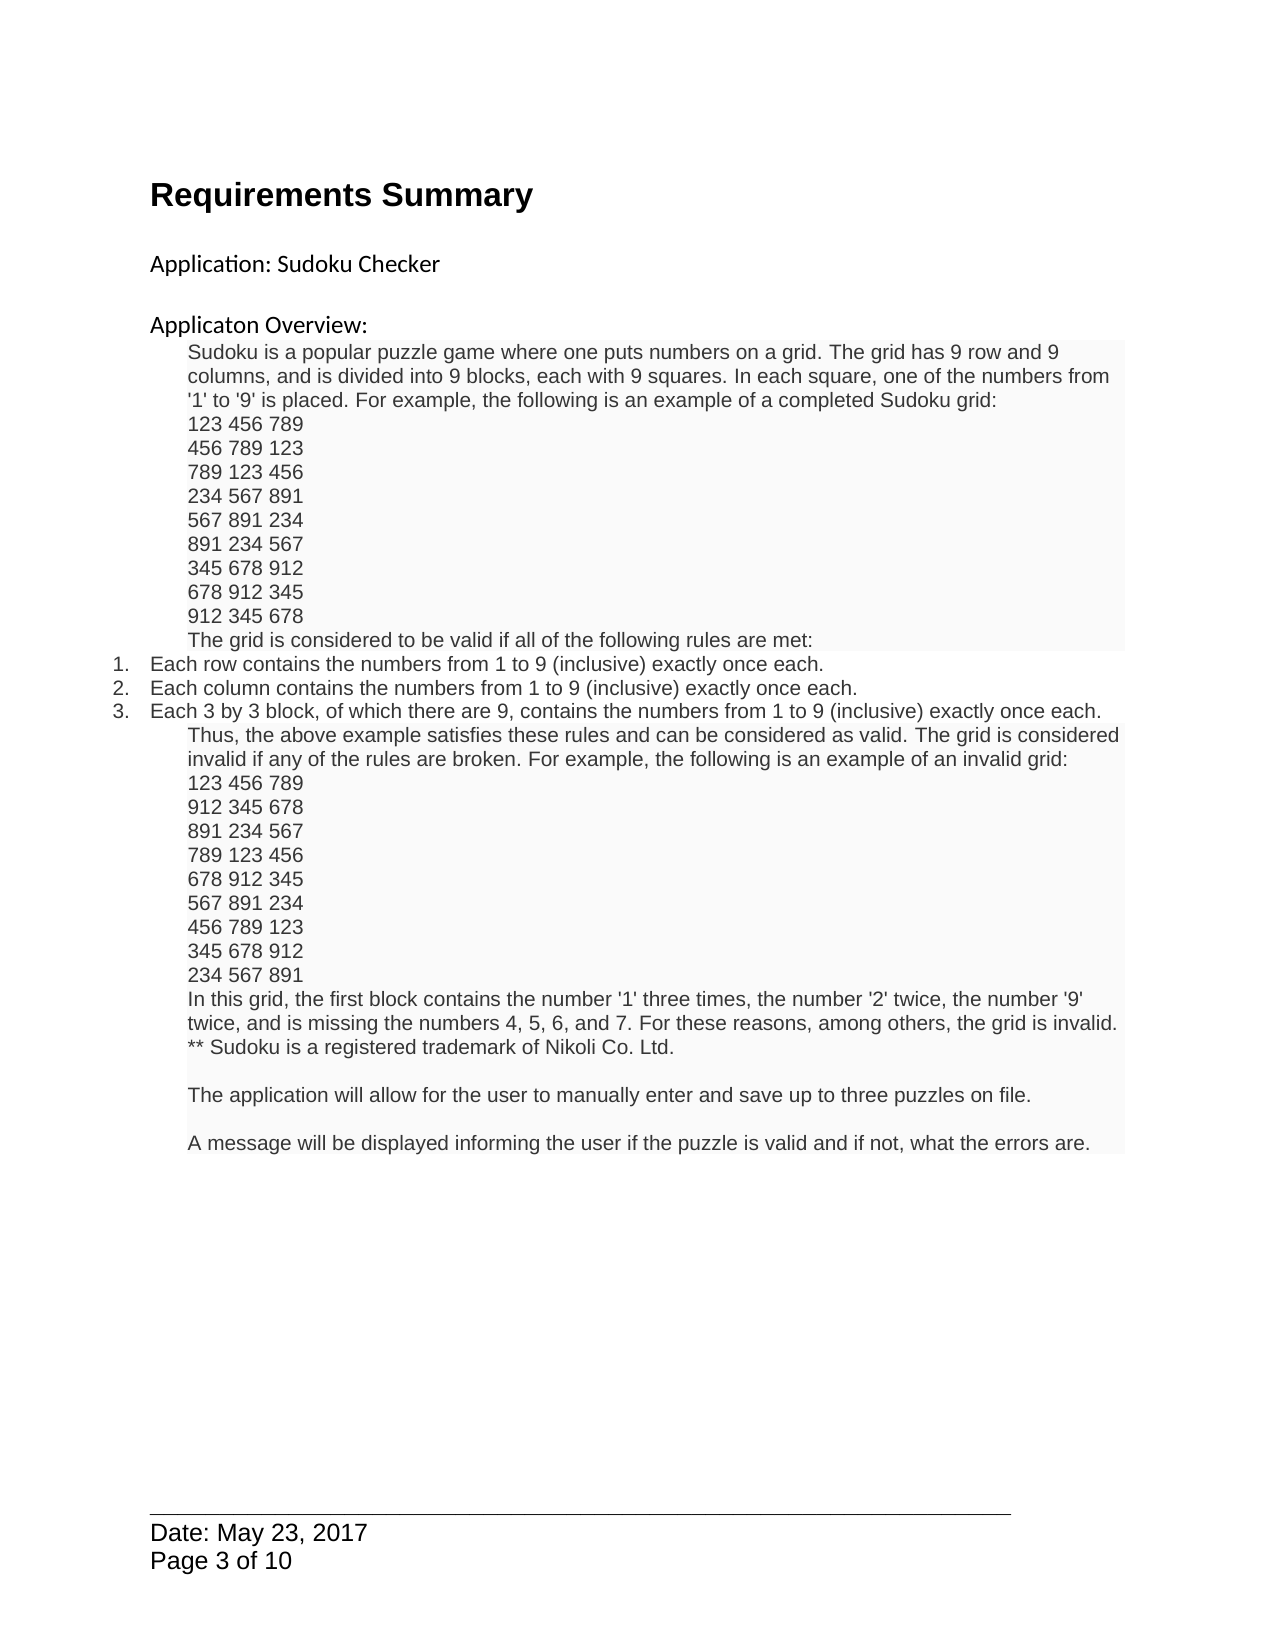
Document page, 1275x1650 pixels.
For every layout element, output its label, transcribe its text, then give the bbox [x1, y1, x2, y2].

text 234 567 891 [187, 484, 1125, 508]
text Thus, the above example satisfies these rules and can be considered as valid. The grid is considered invalid if any of the rules are broken. For example, the following is an example of an invalid grid: [187, 723, 1125, 771]
text A message will be displayed informing the user if the puzzle is valid and if not, what the errors are. [187, 1131, 1125, 1154]
text The grid is considered to be valid if all of the following rules are met: [187, 627, 1125, 651]
text 678 912 345 [187, 579, 1125, 603]
list Each row contains the numbers from 1 to 9 (inclusive) exactly once each. [112, 651, 1125, 675]
text 345 678 912 [187, 556, 1125, 579]
list Each column contains the numbers from 1 to 9 (inclusive) exactly once each. [112, 675, 1125, 699]
text 789 123 456 [187, 460, 1125, 484]
text 891 234 567 [187, 532, 1125, 556]
text Sudoku is a popular puzzle game where one puts numbers on a grid. The grid has 9 row and 9 columns, and is divided into 9 blocks, each with 9 squares. In each square, one of the numbers from '1' to '9' is placed. For example, the following is an example of a completed Sudoku grid: [187, 340, 1125, 412]
text Applicaton Overview: [150, 309, 1125, 340]
text 456 789 123 [187, 915, 1125, 939]
text 345 678 912 [187, 939, 1125, 963]
text 912 345 678 [187, 603, 1125, 627]
text 123 456 789 [187, 771, 1125, 795]
text 789 123 456 [187, 843, 1125, 867]
text 567 891 234 [187, 508, 1125, 532]
text The application will allow for the user to manually enter and save up to three puzzles on file. [187, 1083, 1125, 1107]
text ** Sudoku is a registered trademark of Nikoli Co. Ltd. [187, 1035, 1125, 1059]
text 912 345 678 [187, 795, 1125, 819]
text 891 234 567 [187, 819, 1125, 843]
text 678 912 345 [187, 867, 1125, 891]
subtitle Requirements Summary [150, 175, 1125, 213]
text 567 891 234 [187, 891, 1125, 915]
text 456 789 123 [187, 436, 1125, 460]
list Each 3 by 3 block, of which there are 9, contains the numbers from 1 to 9 (inclusive) exactly once each. [112, 699, 1125, 723]
text 234 567 891 [187, 963, 1125, 987]
text In this grid, the first block contains the number '1' three times, the number '2' twice, the number '9' twice, and is missing the numbers 4, 5, 6, and 7. For these reasons, among others, the grid is invalid. [187, 987, 1125, 1035]
text 123 456 789 [187, 412, 1125, 436]
text Application: Sudoku Checker [150, 248, 1125, 279]
